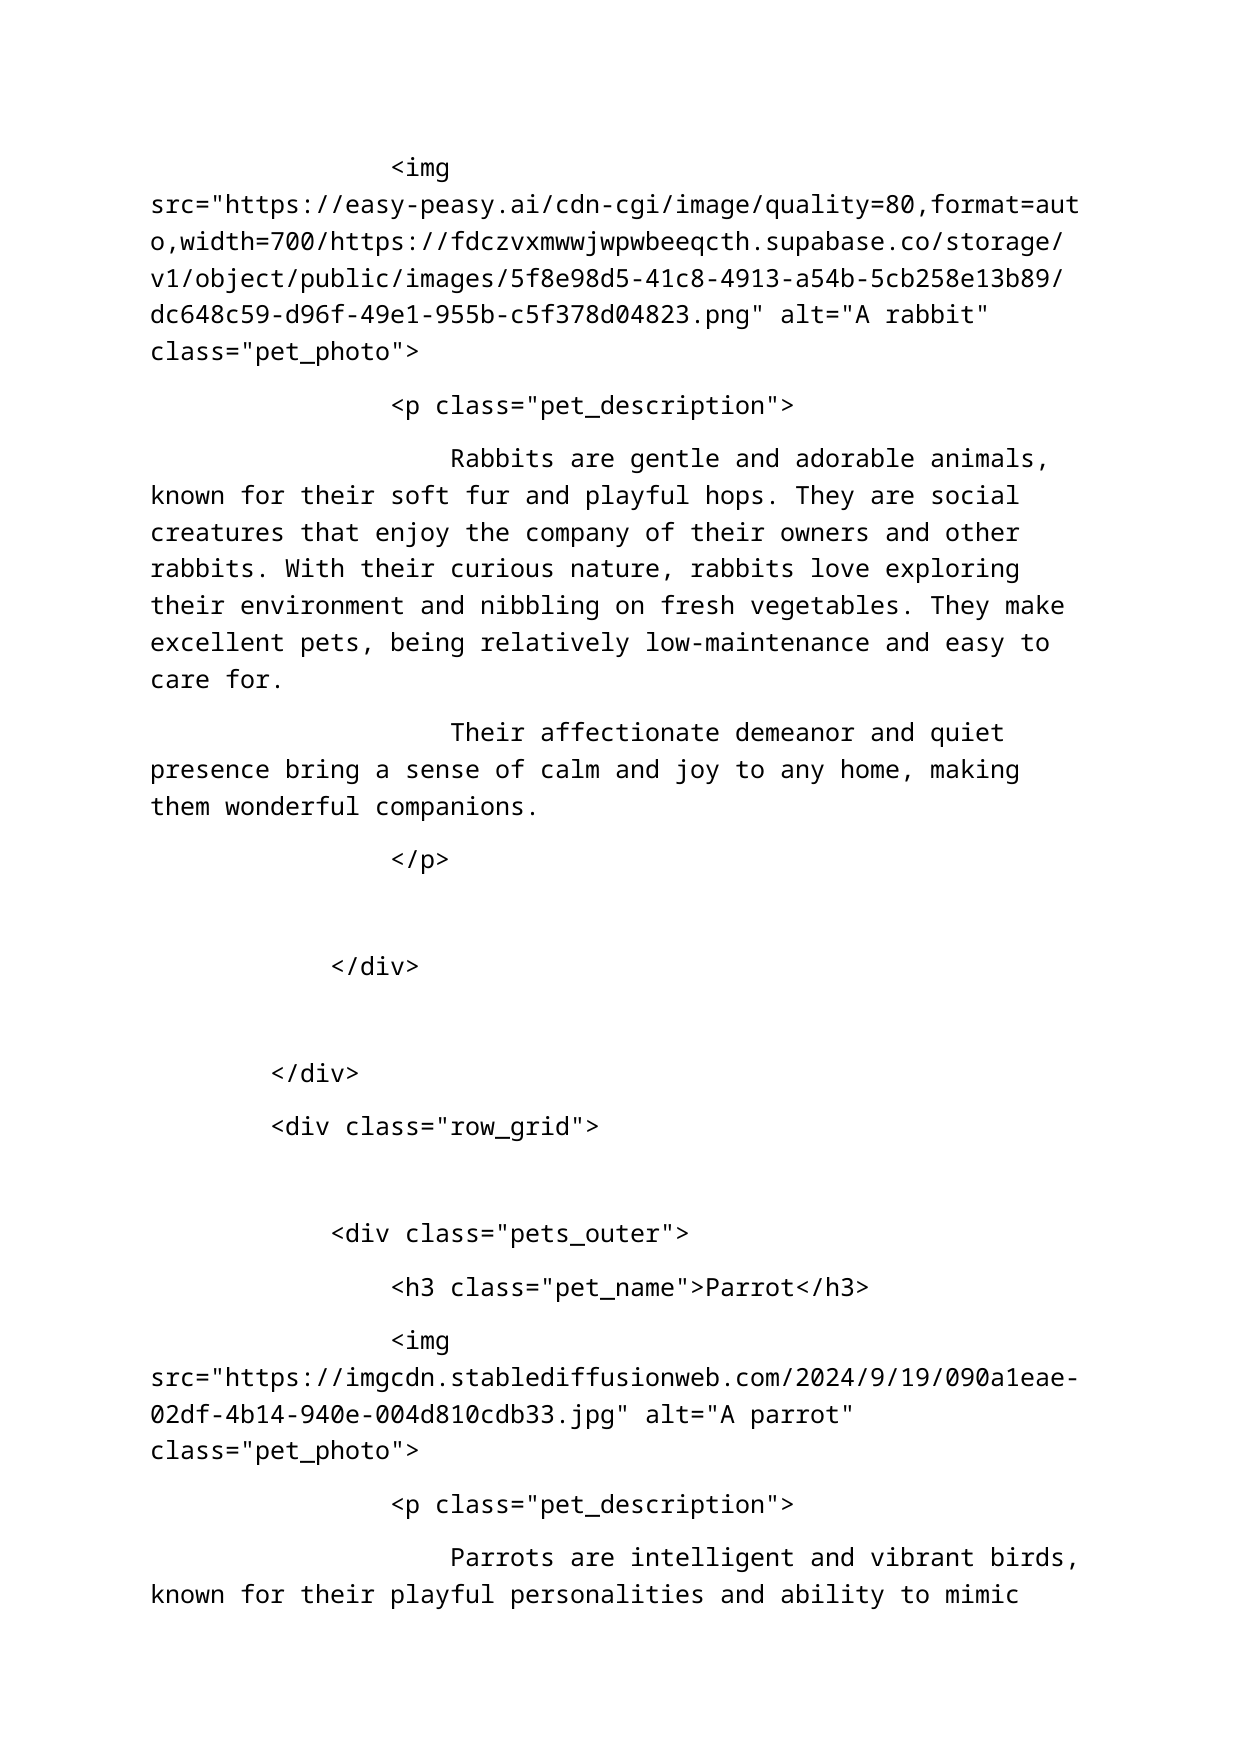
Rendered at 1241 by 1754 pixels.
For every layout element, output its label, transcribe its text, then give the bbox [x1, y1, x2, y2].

text <p class="pet_description"> [150, 1486, 1090, 1521]
text </p> [150, 842, 1090, 876]
text <h3 class="pet_name">Parrot</h3> [150, 1269, 1090, 1303]
text <div class="row_grid"> [150, 1109, 1090, 1143]
text </div> [150, 1056, 1090, 1089]
text Their affectionate demeanor and quiet presence bring a sense of calm and joy to any home, making them wonderful companions. [150, 715, 1090, 822]
text <img src="https://easy-peasy.ai/cdn-cgi/image/quality=80,format=auto,width=700/https://fdczvxmwwjwpwbeeqcth.supabase.co/storage/v1/object/public/images/5f8e98d5-41c8-4913-a54b-5cb258e13b89/dc648c59-d96f-49e1-955b-c5f378d04823.png" alt="A rabbit" class="pet_photo"> [150, 150, 1090, 368]
text <img src="https://imgcdn.stablediffusionweb.com/2024/9/19/090a1eae-02df-4b14-940e-004d810cdb33.jpg" alt="A parrot" class="pet_photo"> [150, 1323, 1090, 1467]
text <p class="pet_description"> [150, 387, 1090, 421]
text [150, 1540, 1090, 1611]
text </div> [150, 949, 1090, 983]
text <div class="pets_outer"> [150, 1216, 1090, 1250]
text Rabbits are gentle and adorable animals, known for their soft fur and playful hops. They are social creatures that enjoy the company of their owners and other rabbits. With their curious nature, rabbits love exploring their environment and nibbling on fresh vegetables. They make excellent pets, being relatively low-maintenance and easy to care for. [150, 441, 1090, 695]
